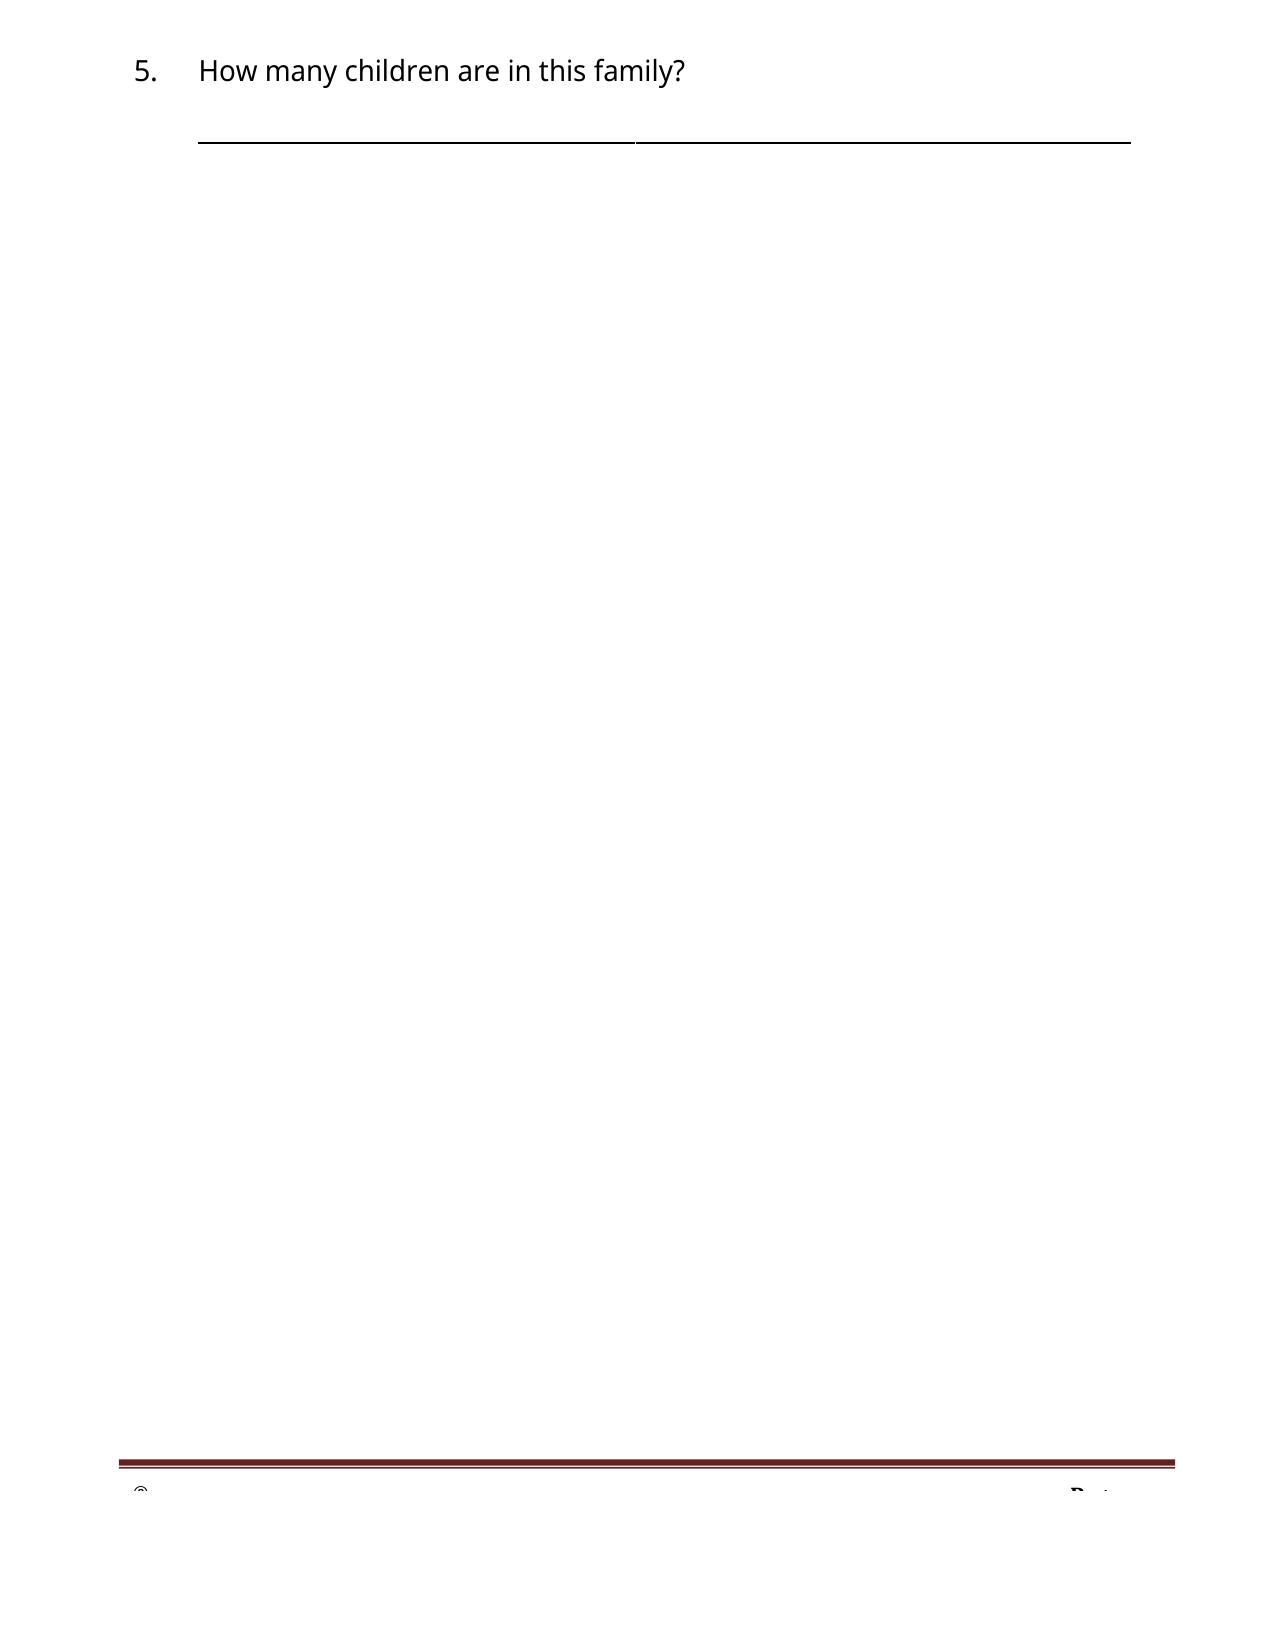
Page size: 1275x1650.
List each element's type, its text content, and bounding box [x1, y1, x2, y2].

list How many children are in this family? [133, 50, 1275, 90]
